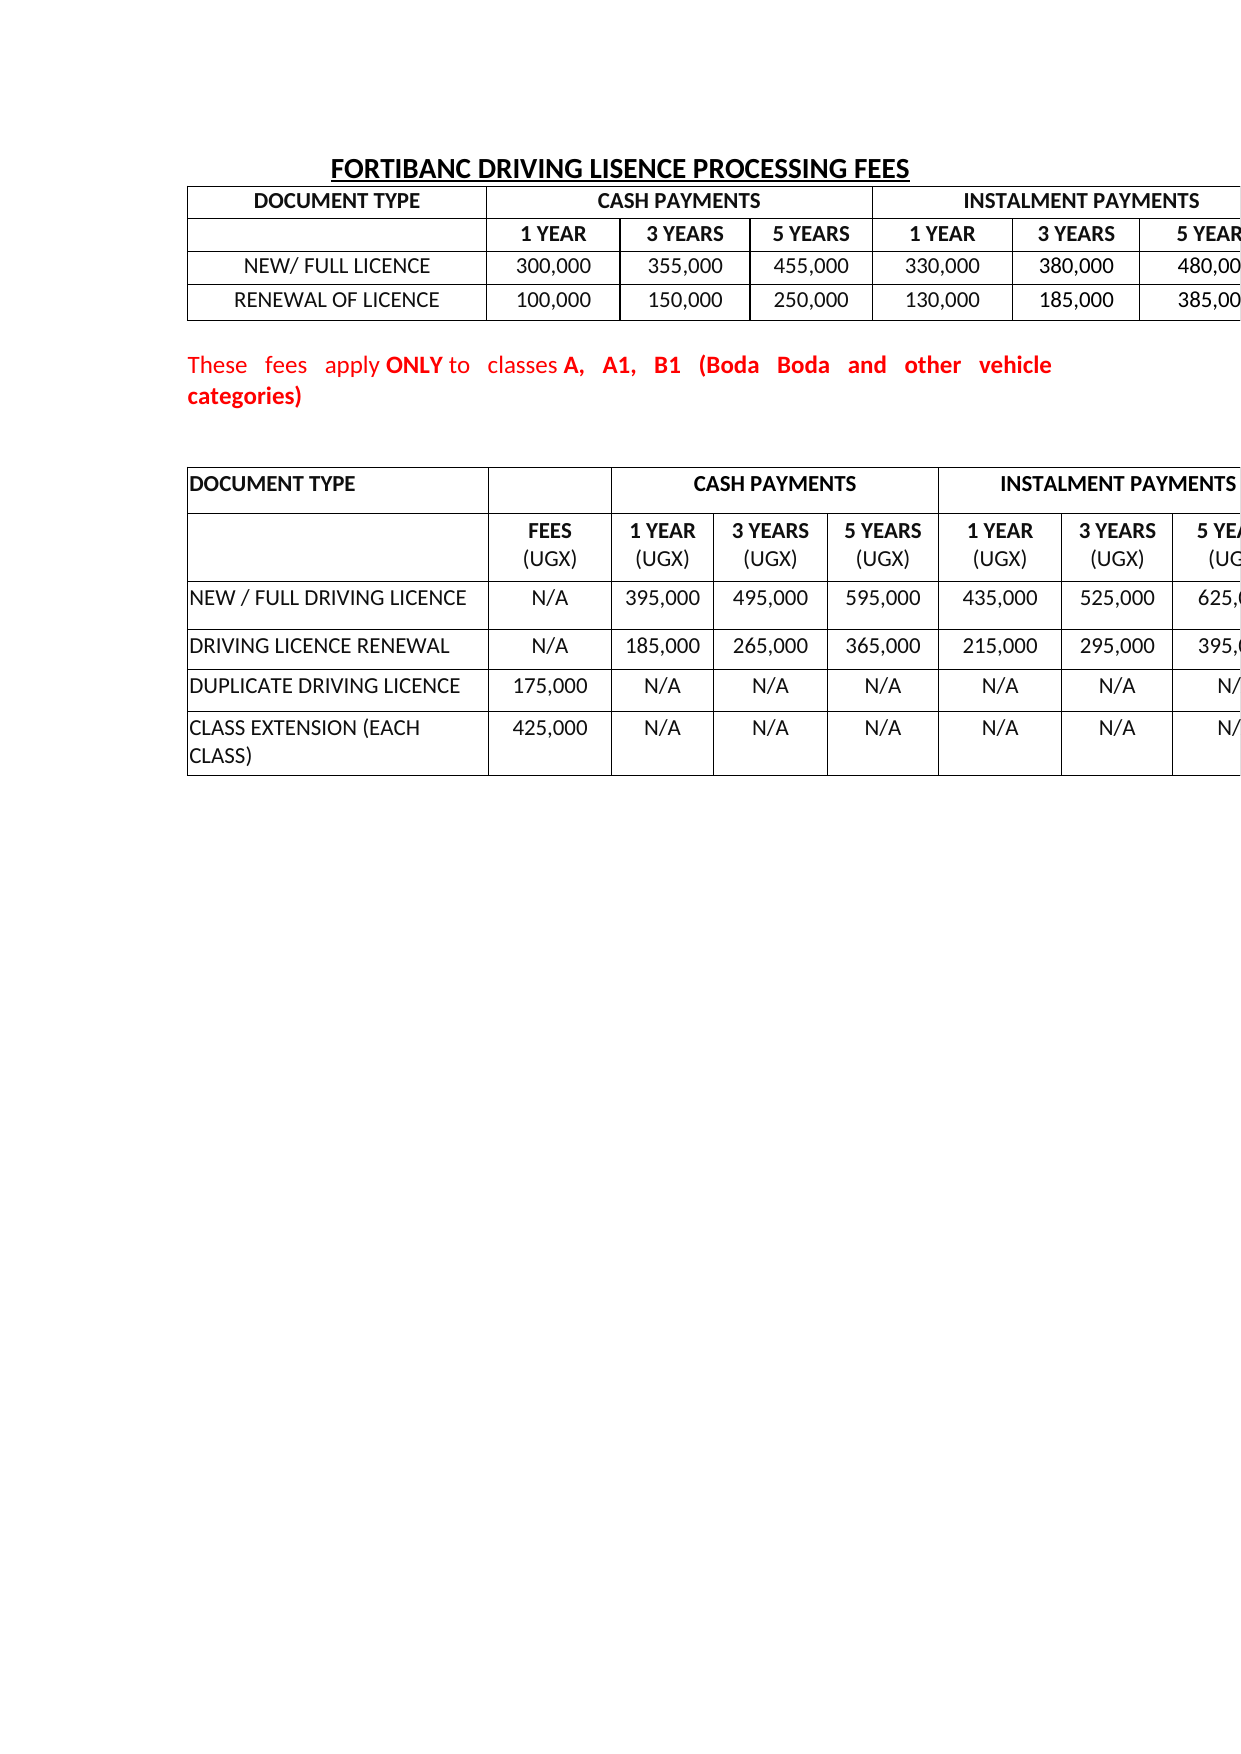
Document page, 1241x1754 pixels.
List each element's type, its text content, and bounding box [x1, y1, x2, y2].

table_cell N/A [1062, 670, 1172, 711]
table_cell N/A [714, 670, 827, 711]
table_cell N/A [939, 670, 1061, 711]
table_cell N/A [612, 670, 713, 711]
table_cell 435,000 [939, 582, 1061, 628]
table_cell 425,000 [489, 712, 611, 775]
table_header CASH PAYMENTS [487, 187, 872, 218]
table_cell DUPLICATE DRIVING LICENCE [188, 670, 488, 711]
table_cell 595,000 [828, 582, 938, 628]
table_cell 3 YEARS (UGX) [1062, 514, 1172, 581]
table_cell NEW/ FULL LICENCE [188, 252, 486, 284]
table_cell N/A [828, 712, 938, 775]
text These fees apply ONLY to classes A, A1, B1 (Boda Boda and other vehicle categories) [302, 363, 1053, 411]
table_header CASH PAYMENTS [612, 468, 938, 513]
table_cell CLASS EXTENSION (EACH CLASS) [188, 712, 488, 775]
table_cell RENEWAL OF LICENCE [188, 285, 486, 320]
table_cell 250,000 [751, 285, 872, 320]
table_cell 365,000 [828, 630, 938, 669]
table_header DOCUMENT TYPE [188, 468, 488, 513]
table_cell 265,000 [714, 630, 827, 669]
table_cell 495,000 [714, 582, 827, 628]
table_cell [188, 219, 486, 251]
table_cell 385,000 [1140, 285, 1240, 320]
table_cell N/A [828, 670, 938, 711]
table_cell 1 YEAR (UGX) [612, 514, 713, 581]
table_cell [188, 514, 488, 581]
table_cell FEES (UGX) [489, 514, 611, 581]
table_cell 380,000 [1013, 252, 1139, 284]
table_header INSTALMENT PAYMENTS [873, 187, 1240, 218]
table_cell 525,000 [1062, 582, 1172, 628]
table_cell N/A [489, 582, 611, 628]
table_cell 100,000 [487, 285, 619, 320]
table_cell 395,000 [1173, 630, 1240, 669]
table_cell 150,000 [621, 285, 749, 320]
table_cell 175,000 [489, 670, 611, 711]
table_cell 1 YEAR [487, 219, 619, 251]
table_cell 185,000 [1013, 285, 1139, 320]
table_cell N/A [1062, 712, 1172, 775]
table_cell N/A [612, 712, 713, 775]
table_cell 295,000 [1062, 630, 1172, 669]
table_cell 480,000 [1140, 252, 1240, 284]
table_cell 130,000 [873, 285, 1012, 320]
table_cell 3 YEARS (UGX) [714, 514, 827, 581]
table_cell 3 YEARS [1013, 219, 1139, 251]
table_cell 395,000 [612, 582, 713, 628]
table_cell 1 YEAR (UGX) [939, 514, 1061, 581]
text FORTIBANC DRIVING LISENCE PROCESSING FEES [187, 150, 1053, 186]
table_cell 215,000 [939, 630, 1061, 669]
table_cell 455,000 [751, 252, 872, 284]
table_cell DRIVING LICENCE RENEWAL [188, 630, 488, 669]
table_cell 1 YEAR [873, 219, 1012, 251]
table_cell 3 YEARS [621, 219, 749, 251]
table_header [489, 468, 611, 513]
table_cell 300,000 [487, 252, 619, 284]
table_header DOCUMENT TYPE [188, 187, 486, 218]
table_header INSTALMENT PAYMENTS [939, 468, 1240, 513]
table_cell 355,000 [621, 252, 749, 284]
table_cell 185,000 [612, 630, 713, 669]
table_cell 330,000 [873, 252, 1012, 284]
table_cell 5 YEARS (UGX) [828, 514, 938, 581]
table_cell N/A [714, 712, 827, 775]
table_cell 5 YEARS [1140, 219, 1240, 251]
table_cell 5 YEARS [751, 219, 872, 251]
table_cell NEW / FULL DRIVING LICENCE [188, 582, 488, 628]
table_cell 5 YEARS (UGX) [1173, 514, 1240, 581]
table_cell N/A [1173, 712, 1240, 775]
table_cell N/A [1173, 670, 1240, 711]
table_cell N/A [489, 630, 611, 669]
table_cell 625,000 [1173, 582, 1240, 628]
table_cell N/A [939, 712, 1061, 775]
